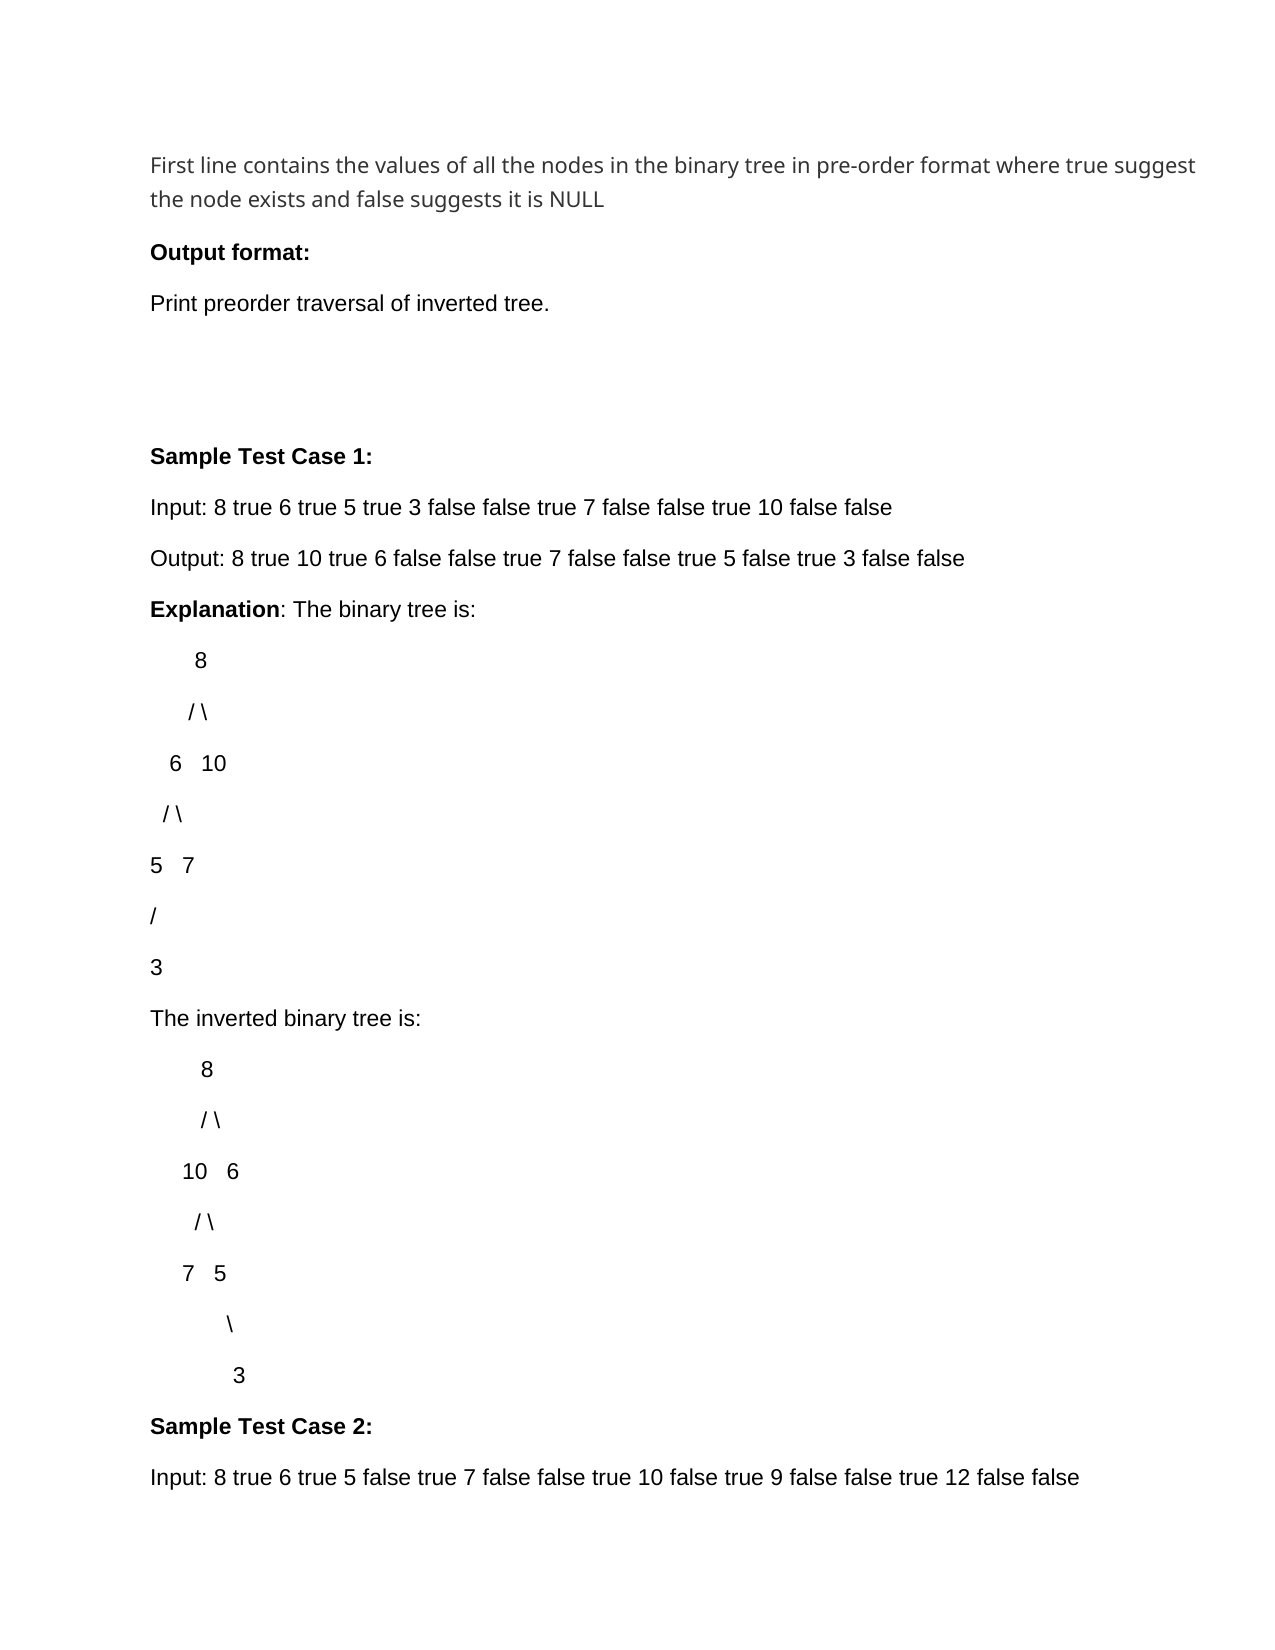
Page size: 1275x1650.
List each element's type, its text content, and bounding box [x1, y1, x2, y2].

text 6 10 [150, 749, 1200, 776]
text The inverted binary tree is: [150, 1005, 1200, 1031]
text / \ [150, 801, 1200, 827]
text Explanation: The binary tree is: [150, 596, 1200, 623]
text Sample Test Case 2: [150, 1413, 1200, 1439]
text / \ [150, 698, 1200, 725]
text 5 7 [150, 852, 1200, 878]
text Sample Test Case 1: [150, 443, 1200, 470]
text 3 [150, 954, 1200, 980]
text Input: 8 true 6 true 5 false true 7 false false true 10 false true 9 false false true 12 false false [150, 1464, 1200, 1491]
text Input: 8 true 6 true 5 true 3 false false true 7 false false true 10 false false [150, 494, 1200, 521]
text First line contains the values of all the nodes in the binary tree in pre-order format where true suggest the node exists and false suggests it is NULL [150, 150, 1200, 214]
text / \ [150, 1209, 1200, 1235]
text Output format: [150, 239, 1200, 266]
text 7 5 [150, 1260, 1200, 1286]
text / [150, 903, 1200, 929]
text Output: 8 true 10 true 6 false false true 7 false false true 5 false true 3 false false [150, 545, 1200, 572]
text \ [150, 1311, 1200, 1337]
text Print preorder traversal of inverted tree. [150, 290, 1200, 317]
text / \ [150, 1107, 1200, 1133]
text 8 [150, 1056, 1200, 1082]
text 3 [150, 1362, 1200, 1388]
text 10 6 [150, 1158, 1200, 1184]
text 8 [150, 647, 1200, 674]
